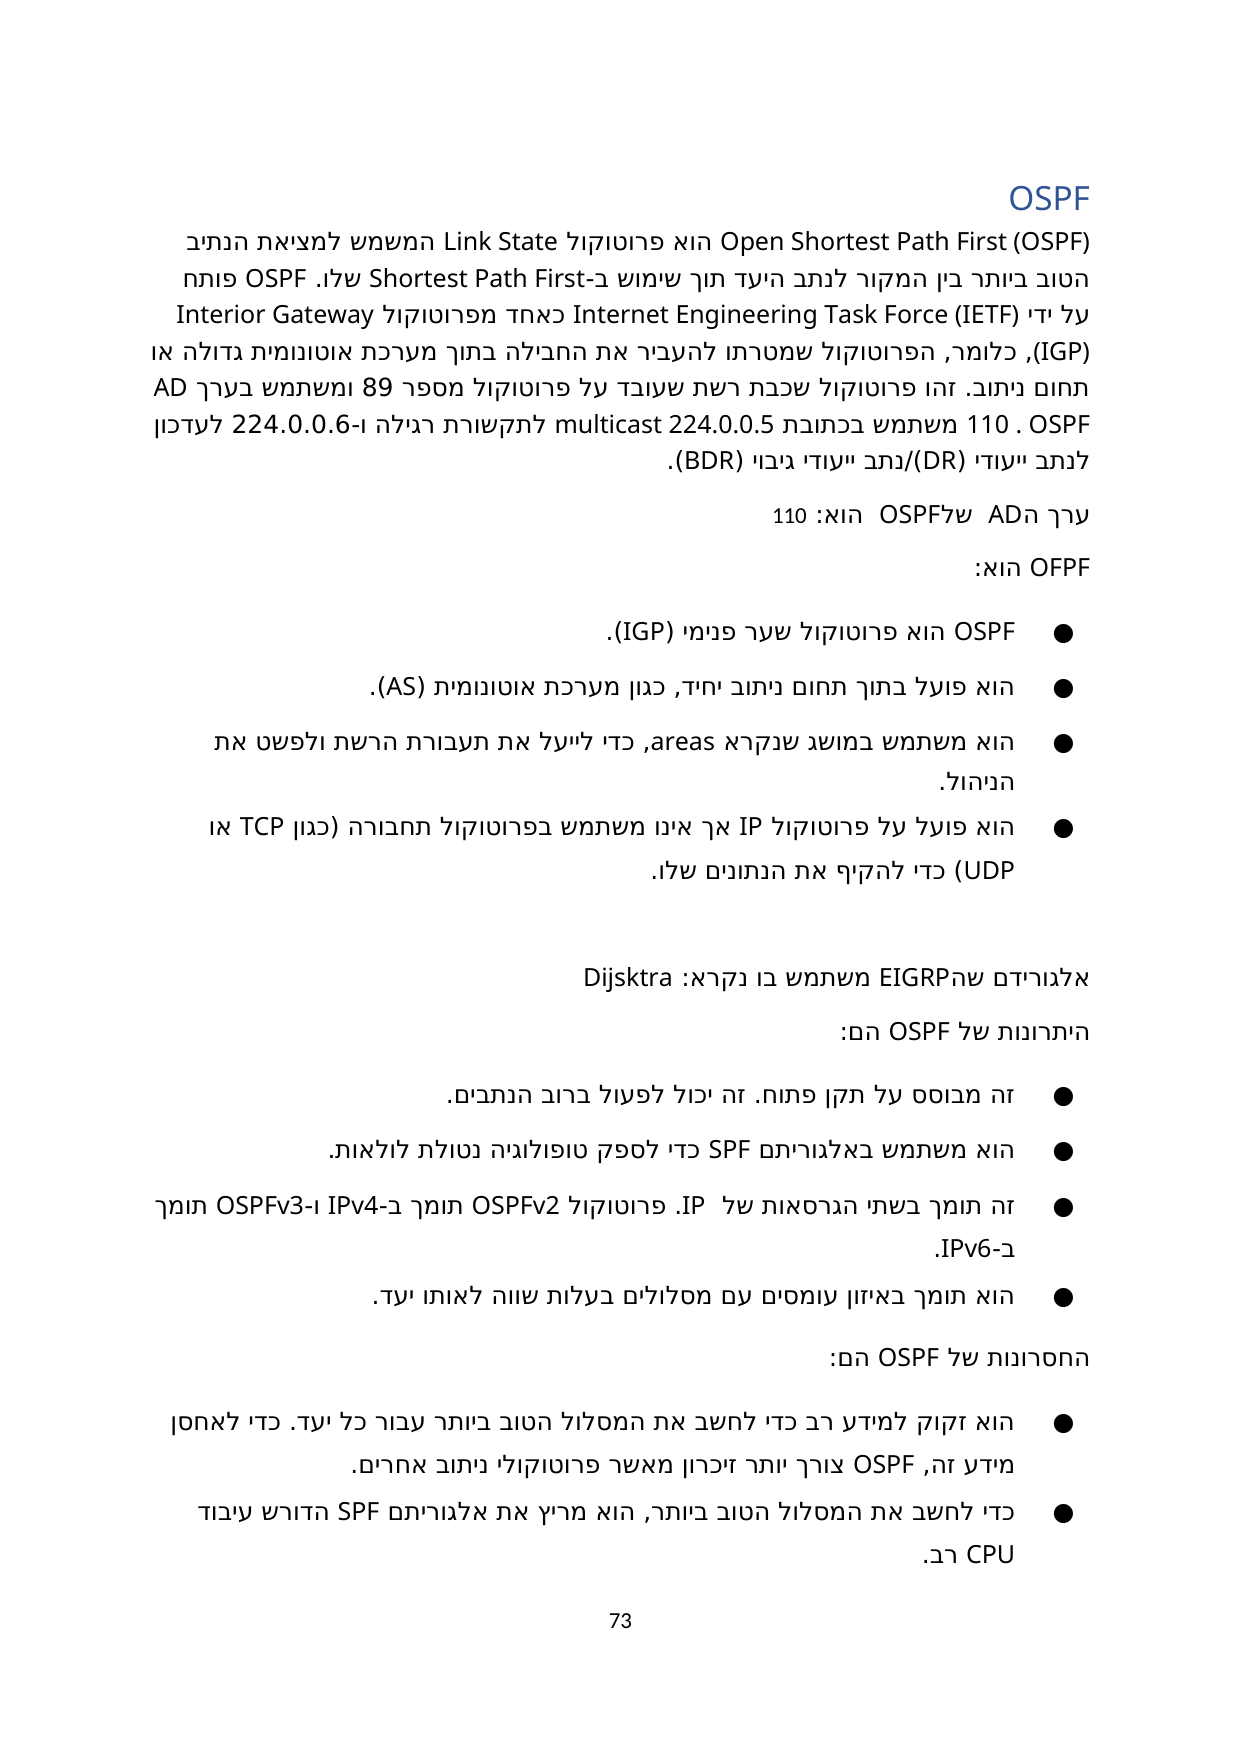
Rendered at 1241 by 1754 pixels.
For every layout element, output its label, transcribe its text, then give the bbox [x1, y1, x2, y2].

list הוא משתמש באלגוריתם SPF כדי לספק טופולוגיה נטולת לולאות. [150, 1122, 1053, 1173]
list הוא פועל על פרוטוקול IP אך אינו משתמש בפרוטוקול תחבורה (כגון TCP או UDP) כדי להקיף את הנתונים שלו. [150, 799, 1053, 887]
list הוא פועל בתוך תחום ניתוב יחיד, כגון מערכת אוטונומית (AS). [150, 658, 1053, 710]
text OFPF הוא: [150, 550, 1090, 584]
list הוא תומך באיזון עומסים עם מסלולים בעלות שווה לאותו יעד. [150, 1267, 1053, 1319]
text Open Shortest Path First (OSPF) הוא פרוטוקול Link State המשמש למציאת הנתיב הטוב ביותר בין המקור לנתב היעד תוך שימוש ב-Shortest Path First שלו. OSPF פותח על ידי Internet Engineering Task Force (IETF) כאחד מפרוטוקול Interior Gateway (IGP), כלומר, הפרוטוקול שמטרתו להעביר את החבילה בתוך מערכת אוטונומית גדולה או תחום ניתוב. זהו פרוטוקול שכבת רשת שעובד על פרוטוקול מספר 89 ומשתמש בערך AD 110 . OSPF משתמש בכתובת multicast 224.0.0.5 לתקשורת רגילה ו-224.0.0.6 לעדכון לנתב ייעודי (DR)/נתב ייעודי גיבוי (BDR). [150, 224, 1090, 477]
text החסרונות של OSPF הם: [150, 1339, 1090, 1373]
text ערך הAD שלOSPF הוא: 110 [150, 496, 1090, 530]
list הוא זקוק למידע רב כדי לחשב את המסלול הטוב ביותר עבור כל יעד. כדי לאחסן מידע זה, OSPF צורך יותר זיכרון מאשר פרוטוקולי ניתוב אחרים. [150, 1393, 1053, 1481]
text היתרונות של OSPF הם: [150, 1013, 1090, 1047]
subtitle OSPF [150, 175, 1090, 220]
list זה מבוסס על תקן פתוח. זה יכול לפעול ברוב הנתבים. [150, 1067, 1053, 1118]
list הוא משתמש במושג שנקרא areas, כדי לייעל את תעבורת הרשת ולפשט את הניהול. [150, 714, 1053, 797]
list OSPF הוא פרוטוקול שער פנימי (IGP). [150, 603, 1053, 654]
list זה תומך בשתי הגרסאות של IP. פרוטוקול OSPFv2 תומך ב-IPv4 ו-OSPFv3 תומך ב-IPv6. [150, 1177, 1053, 1265]
text אלגורידם שהEIGRP משתמש בו נקרא: Dijsktra [150, 960, 1090, 994]
list כדי לחשב את המסלול הטוב ביותר, הוא מריץ את אלגוריתם SPF הדורש עיבוד CPU רב. [150, 1483, 1053, 1571]
